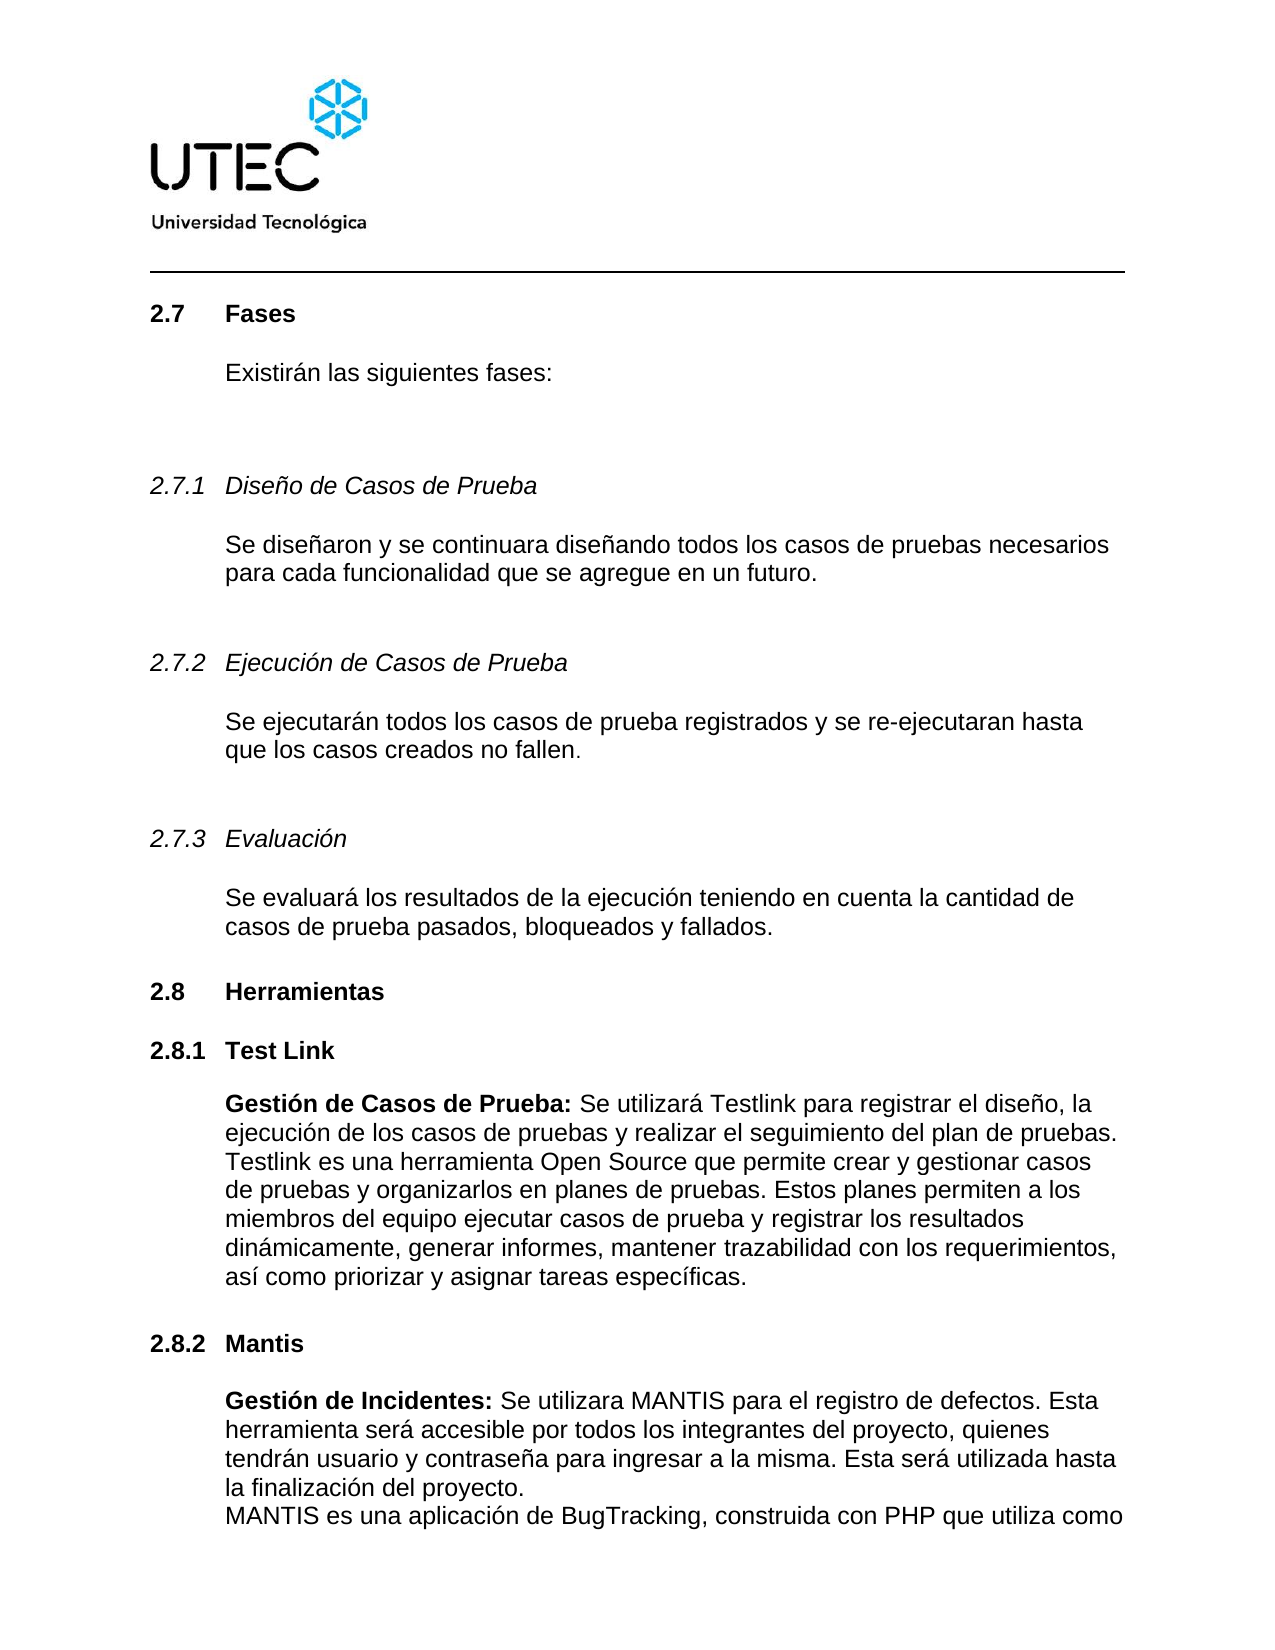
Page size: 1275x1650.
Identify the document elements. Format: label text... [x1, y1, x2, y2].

subtitle Evaluación [150, 824, 1125, 853]
text Se diseñaron y se continuara diseñando todos los casos de pruebas necesarios para cada funcionalidad que se agregue en un futuro. [225, 530, 1125, 587]
text Existirán las siguientes fases: [150, 358, 1125, 386]
picture [150, 75, 370, 234]
subtitle Diseño de Casos de Prueba [150, 471, 1125, 499]
text MANTIS es una aplicación de BugTracking, construida con PHP que utiliza como motor de base de datos a MySQL. [225, 1501, 1125, 1530]
text 2.8.2 Mantis [150, 1329, 1125, 1357]
list Se ejecutarán todos los casos de prueba registrados y se re-ejecutaran hasta que los casos creados no fallen. [225, 707, 1125, 764]
text Se evaluará los resultados de la ejecución teniendo en cuenta la cantidad de casos de prueba pasados, bloqueados y fallados. [225, 883, 1125, 941]
text Gestión de Casos de Prueba: Se utilizará Testlink para registrar el diseño, la ejecución de los casos de pruebas y realizar el seguimiento del plan de pruebas. [225, 1089, 1125, 1147]
text Gestión de Incidentes: Se utilizara MANTIS para el registro de defectos. Esta herramienta será accesible por todos los integrantes del proyecto, quienes tendrán usuario y contraseña para ingresar a la misma. Esta será utilizada hasta la finalización del proyecto. [225, 1386, 1125, 1501]
subtitle Ejecución de Casos de Prueba [150, 648, 1125, 676]
text Testlink es una herramienta Open Source que permite crear y gestionar casos de pruebas y organizarlos en planes de pruebas. Estos planes permiten a los miembros del equipo ejecutar casos de prueba y registrar los resultados dinámicamente, generar informes, mantener trazabilidad con los requerimientos, así como priorizar y asignar tareas específicas. [748, 1147, 1125, 1290]
text 2.8.1 Test Link [150, 1036, 1125, 1065]
subtitle Fases [150, 299, 1125, 327]
subtitle Herramientas [150, 977, 1125, 1006]
